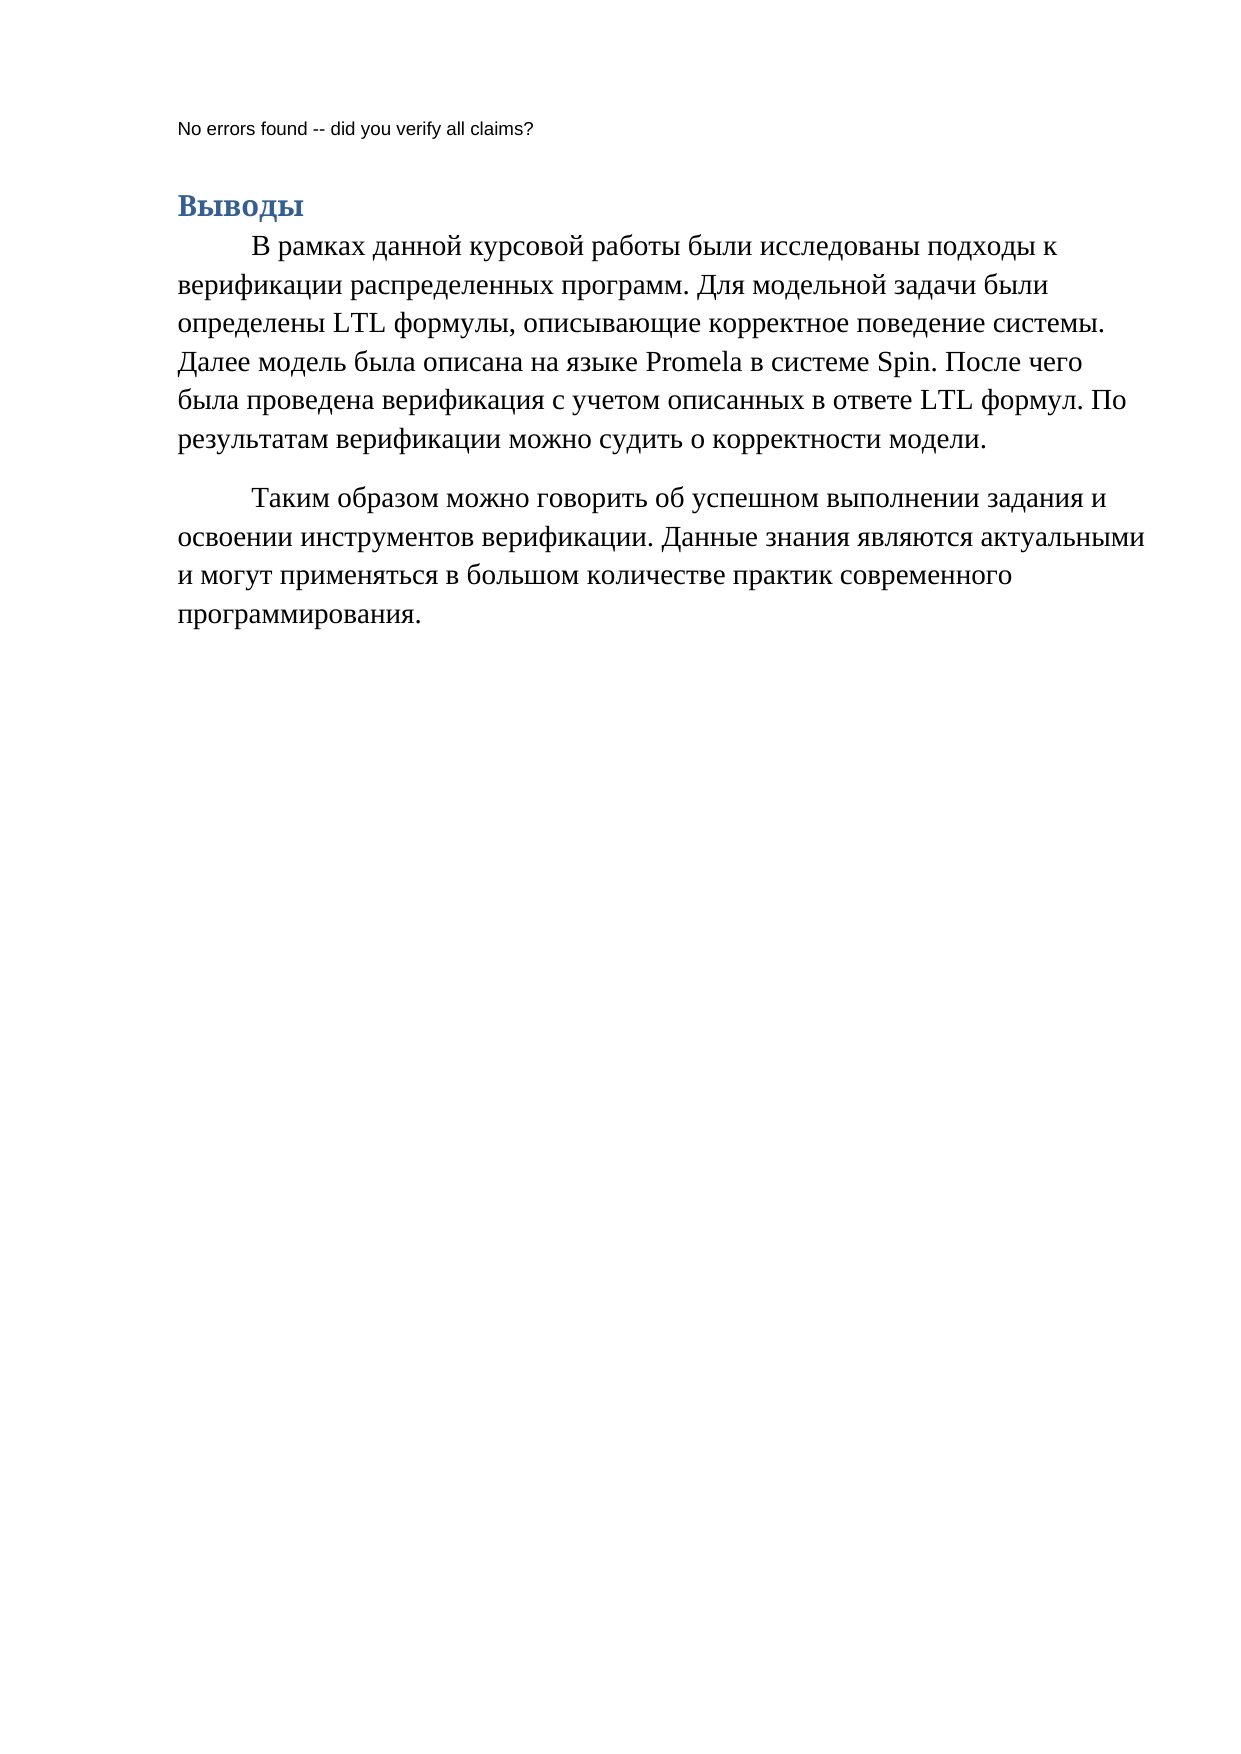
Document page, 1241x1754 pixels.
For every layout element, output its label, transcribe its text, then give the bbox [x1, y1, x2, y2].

text No errors found -- did you verify all claims? [177, 118, 1152, 140]
subtitle Выводы [177, 190, 1152, 223]
text В рамках данной курсовой работы были исследованы подходы к верификации распределенных программ. Для модельной задачи были определены LTL формулы, описывающие корректное поведение системы. Далее модель была описана на языке Promela в системе Spin. После чего была проведена верификация с учетом описанных в ответе LTL формул. По результатам верификации можно судить о корректности модели. [177, 228, 1152, 454]
text Таким образом можно говорить об успешном выполнении задания и освоении инструментов верификации. Данные знания являются актуальными и могут применяться в большом количестве практик современного программирования. [177, 480, 1152, 629]
